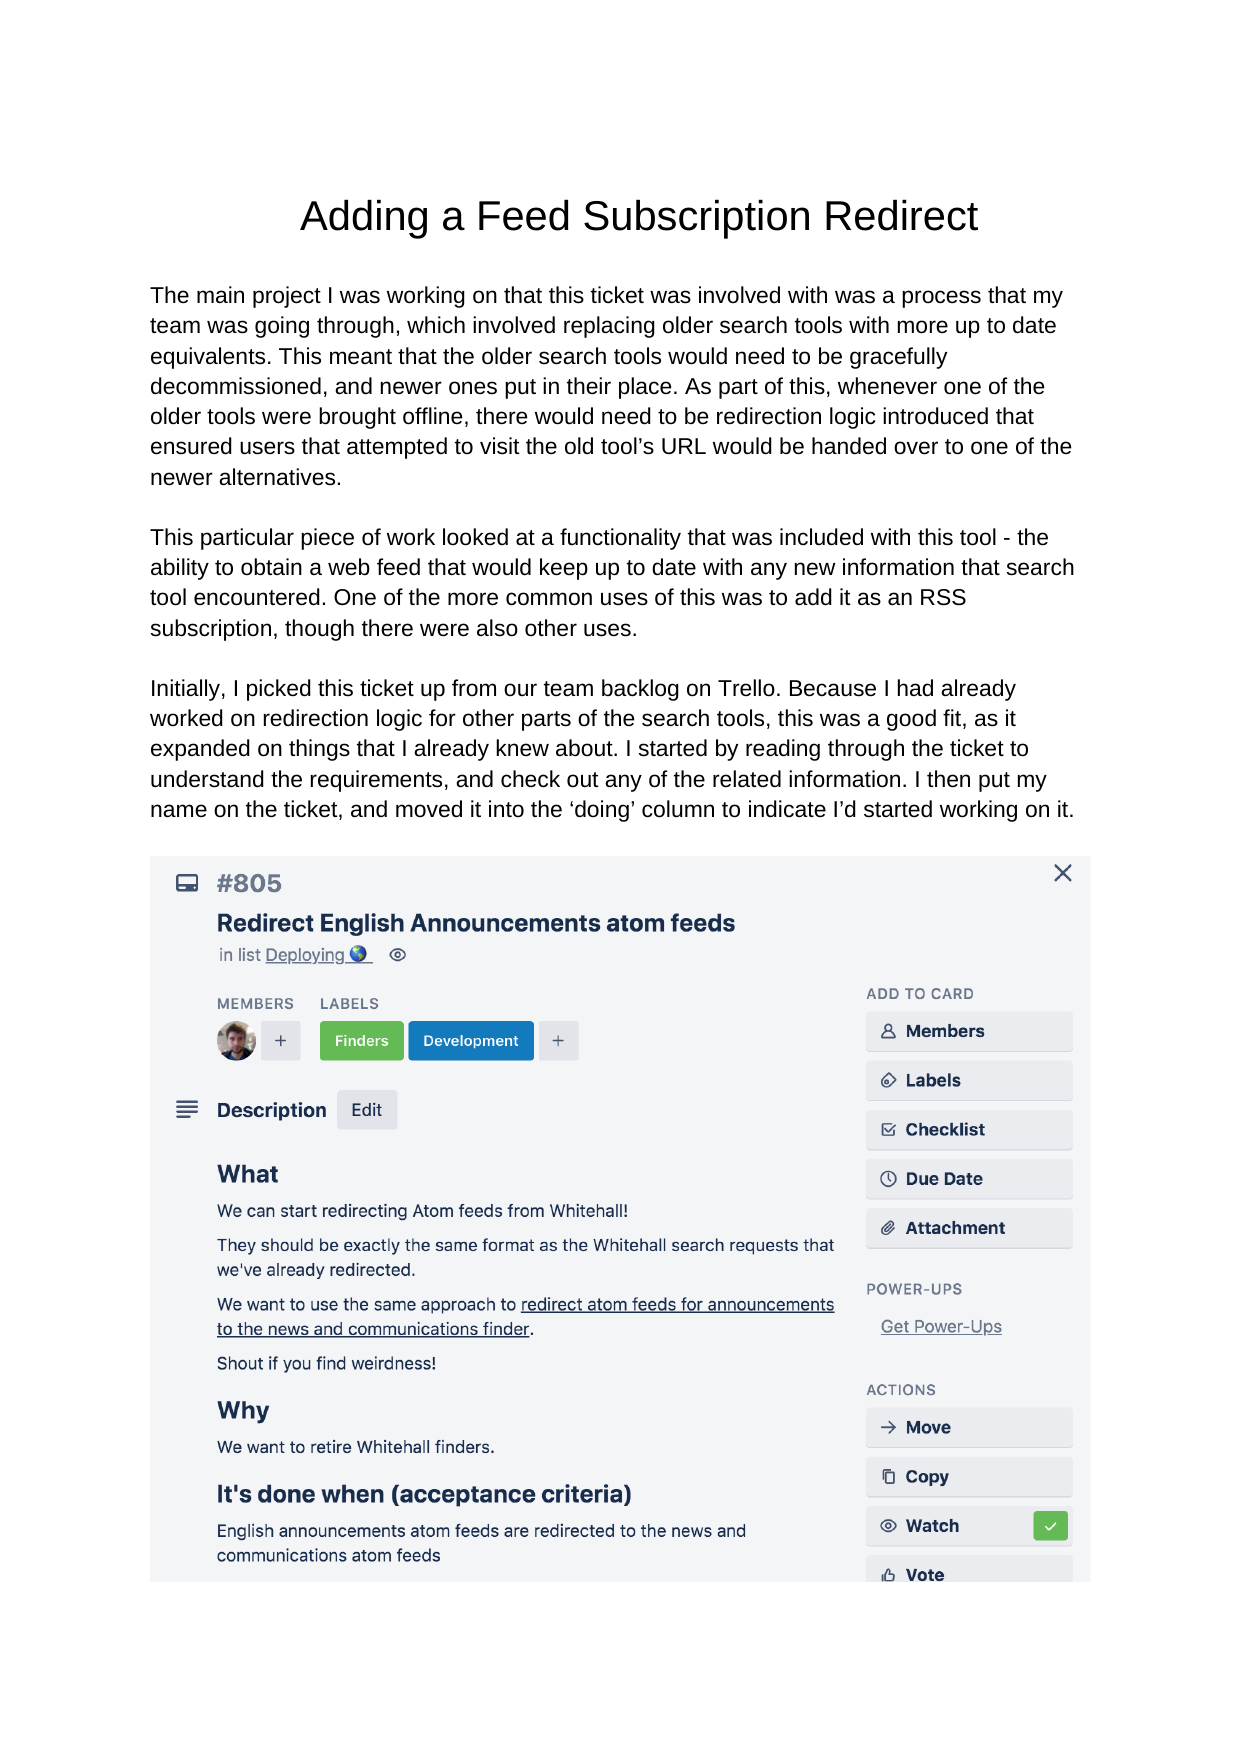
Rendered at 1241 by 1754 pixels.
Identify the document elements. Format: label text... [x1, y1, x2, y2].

text This particular piece of work looked at a functionality that was included with this tool - the ability to obtain a web feed that would keep up to date with any new information that search tool encountered. One of the more common uses of this was to add it as an RSS subscription, though there were also other uses. [150, 524, 1090, 641]
picture [150, 856, 1091, 1582]
text Initially, I picked this ticket up from our team backlog on Trello. Because I had already worked on redirection logic for other parts of the search tools, this was a good fit, as it expanded on things that I already knew about. I started by reading through the ticket to understand the requirements, and check out any of the related information. I then put my name on the ticket, and moved it into the ‘doing’ column to indicate I’d started working on it. [150, 675, 1090, 822]
subtitle Adding a Feed Subscription Redirect [225, 192, 1090, 239]
text The main project I was working on that this ticket was involved with was a process that my team was going through, which involved replacing older search tools with more up to date equivalents. This meant that the older search tools would need to be gracefully decommissioned, and newer ones put in their place. As part of this, whenever one of the older tools were brought offline, there would need to be redirection logic introduced that ensured users that attempted to visit the old tool’s URL would be handed over to one of the newer alternatives. [150, 282, 1090, 490]
